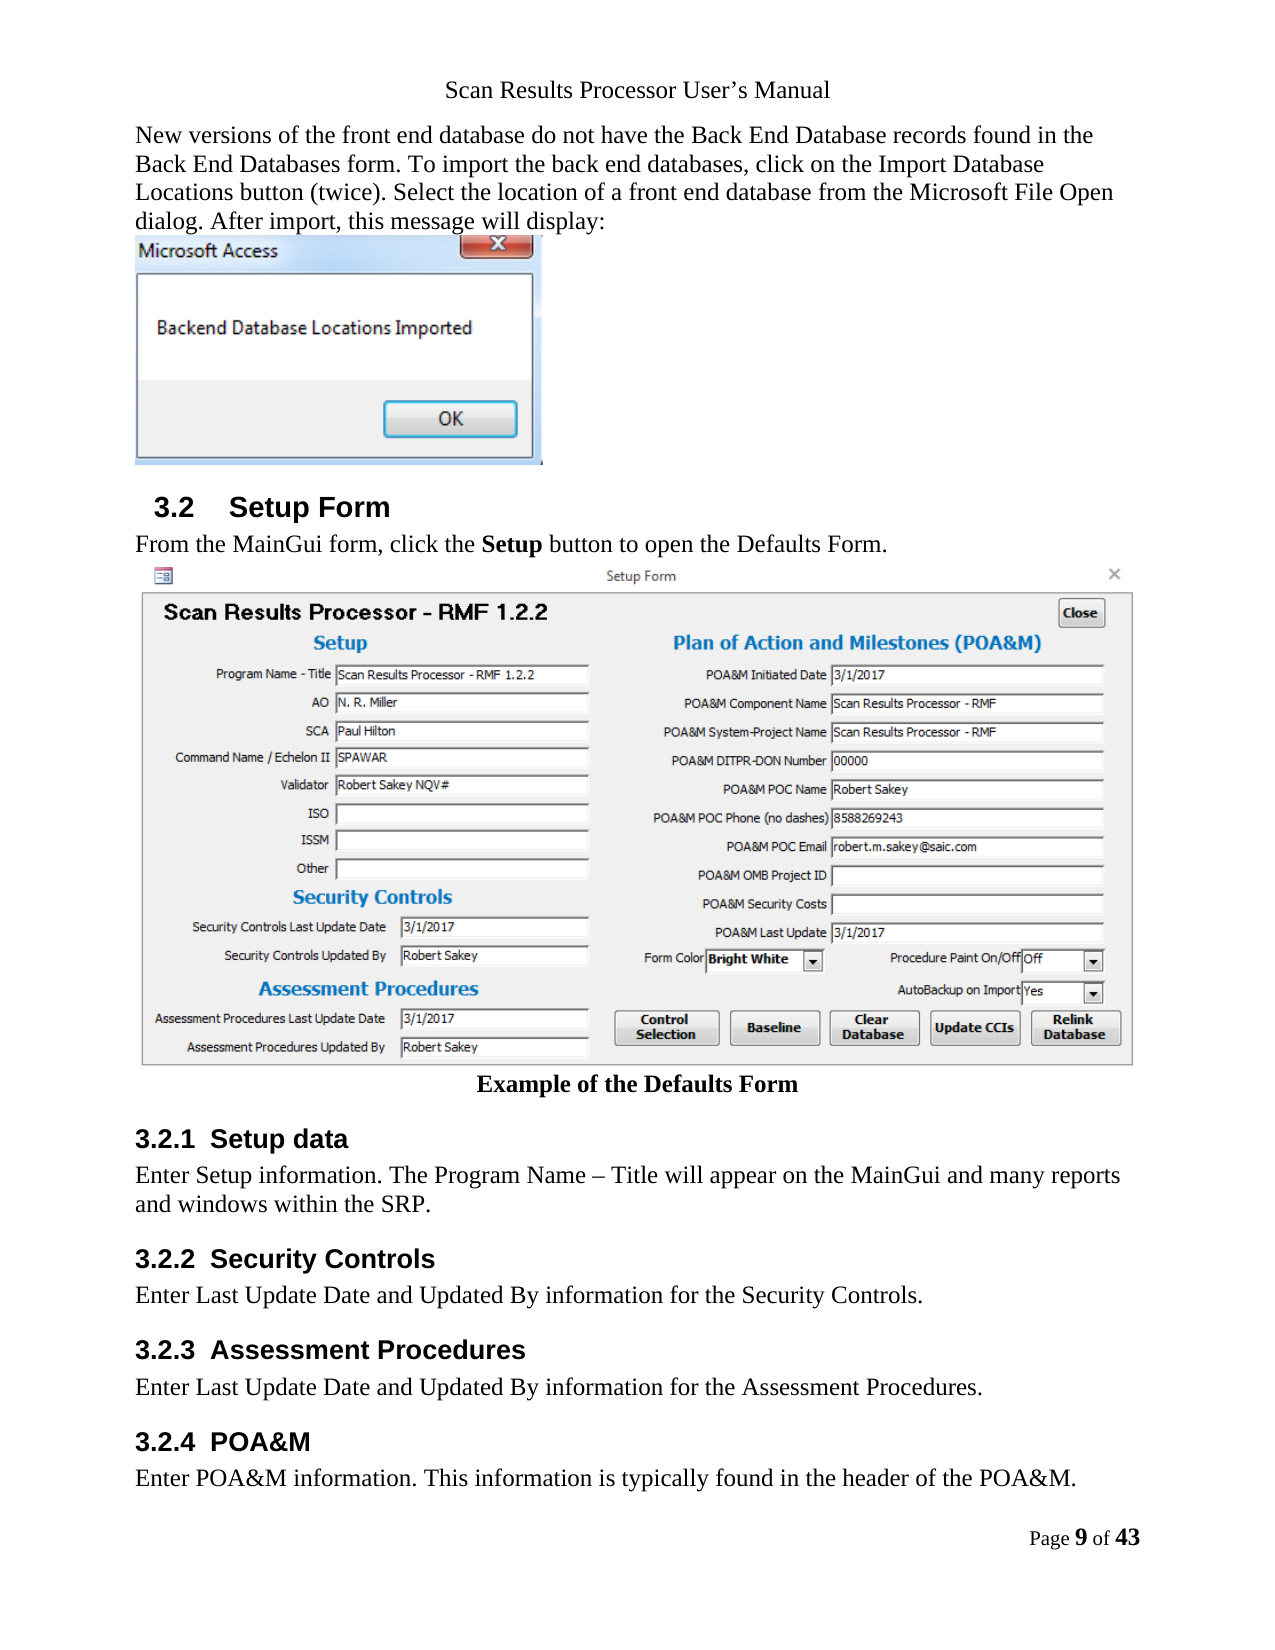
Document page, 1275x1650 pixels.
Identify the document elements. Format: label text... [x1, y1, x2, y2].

subtitle POA&M [135, 1426, 1140, 1457]
text Enter Setup information. The Program Name – Title will appear on the MainGui and many reports and windows within the SRP. [135, 1161, 1140, 1218]
picture [135, 558, 1140, 1070]
text New versions of the front end database do not have the Back End Database records found in the Back End Databases form. To import the back end databases, click on the Import Database Locations button (twice). Select the location of a front end database from the Microsoft File Open dialog. After import, this message will display: [135, 120, 1140, 235]
text Enter POA&M information. This information is typically found in the header of the POA&M. [135, 1463, 1140, 1492]
text Example of the Defaults Form [135, 1070, 1140, 1098]
subtitle Setup data [135, 1123, 1140, 1154]
text From the MainGui form, click the Setup button to open the Defaults Form. [135, 529, 1140, 558]
text Enter Last Update Date and Updated By information for the Assessment Procedures. [135, 1372, 1140, 1401]
subtitle Security Controls [135, 1243, 1140, 1274]
picture [135, 235, 543, 465]
subtitle Setup Form [154, 490, 1140, 523]
subtitle Assessment Procedures [135, 1334, 1140, 1366]
text Enter Last Update Date and Updated By information for the Security Controls. [135, 1281, 1140, 1309]
